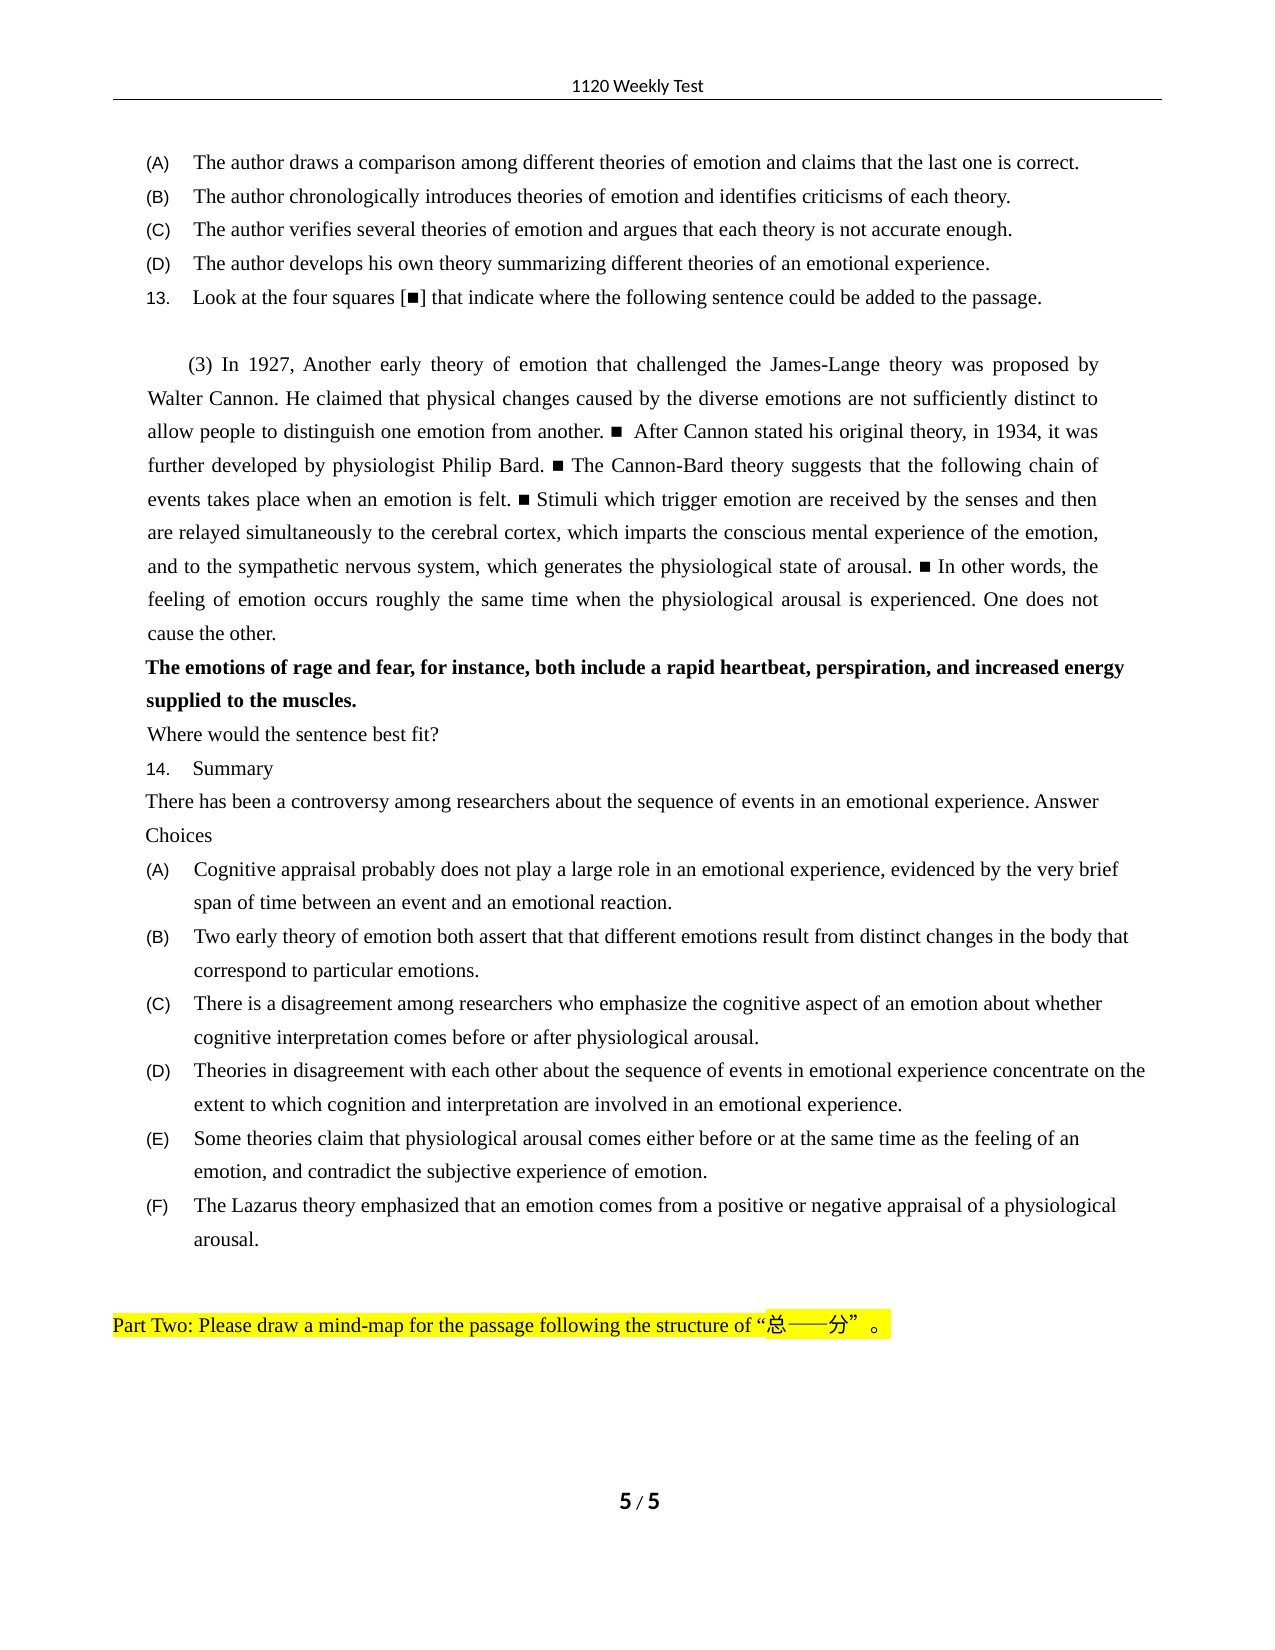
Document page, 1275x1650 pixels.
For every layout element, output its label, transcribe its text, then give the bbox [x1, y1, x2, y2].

text (3) In 1927, Another early theory of emotion that challenged the James-Lange theory was proposed by Walter Cannon. He claimed that physical changes caused by the diverse emotions are not sufficiently distinct to allow people to distinguish one emotion from another. ■ After Cannon stated his original theory, in 1934, it was further developed by physiologist Philip Bard. ■ The Cannon-Bard theory suggests that the following chain of events takes place when an emotion is felt. ■ Stimuli which trigger emotion are received by the senses and then are relayed simultaneously to the cerebral cortex, which imparts the conscious mental experience of the emotion, and to the sympathetic nervous system, which generates the physiological state of arousal. ■ In other words, the feeling of emotion occurs roughly the same time when the physiological arousal is experienced. One does not cause the other. [147, 352, 1100, 645]
list There is a disagreement among researchers who emphasize the cognitive aspect of an emotion about whether cognitive interpretation comes before or after physiological arousal. [146, 991, 1149, 1049]
list The author develops his own theory summarizing different theories of an emotional experience. [146, 251, 1149, 275]
list The author verifies several theories of emotion and argues that each theory is not accurate enough. [146, 217, 1149, 241]
text Part Two: Please draw a mind-map for the passage following the structure of “总——分”。 [112, 1308, 1162, 1339]
text The emotions of rage and fear, for instance, both include a rapid heartbeat, perspiration, and increased energy supplied to the muscles. [145, 655, 1162, 712]
text Choices [145, 823, 1162, 847]
text Where would the sentence best fit? [146, 722, 1149, 746]
list Look at the four squares [■] that indicate where the following sentence could be added to the passage. [146, 284, 1149, 309]
list Some theories claim that physiological arousal comes either before or at the same time as the feeling of an emotion, and contradict the subjective experience of emotion. [146, 1126, 1149, 1183]
list The Lazarus theory emphasized that an emotion comes from a positive or negative appraisal of a physiological arousal. [146, 1193, 1149, 1251]
list Two early theory of emotion both assert that that different emotions result from distinct changes in the body that correspond to particular emotions. [146, 924, 1149, 982]
list Cognitive appraisal probably does not play a large role in an emotional experience, evidenced by the very brief span of time between an event and an emotional reaction. [146, 857, 1149, 914]
text There has been a controversy among researchers about the sequence of events in an emotional experience. Answer [145, 789, 1162, 813]
list The author chronologically introduces theories of emotion and identifies criticisms of each theory. [146, 184, 1149, 208]
list The author draws a comparison among different theories of emotion and claims that the last one is correct. [146, 150, 1149, 174]
list Theories in disagreement with each other about the sequence of events in emotional experience concentrate on the extent to which cognition and interpretation are involved in an emotional experience. [146, 1058, 1149, 1116]
list Summary [146, 756, 1149, 780]
